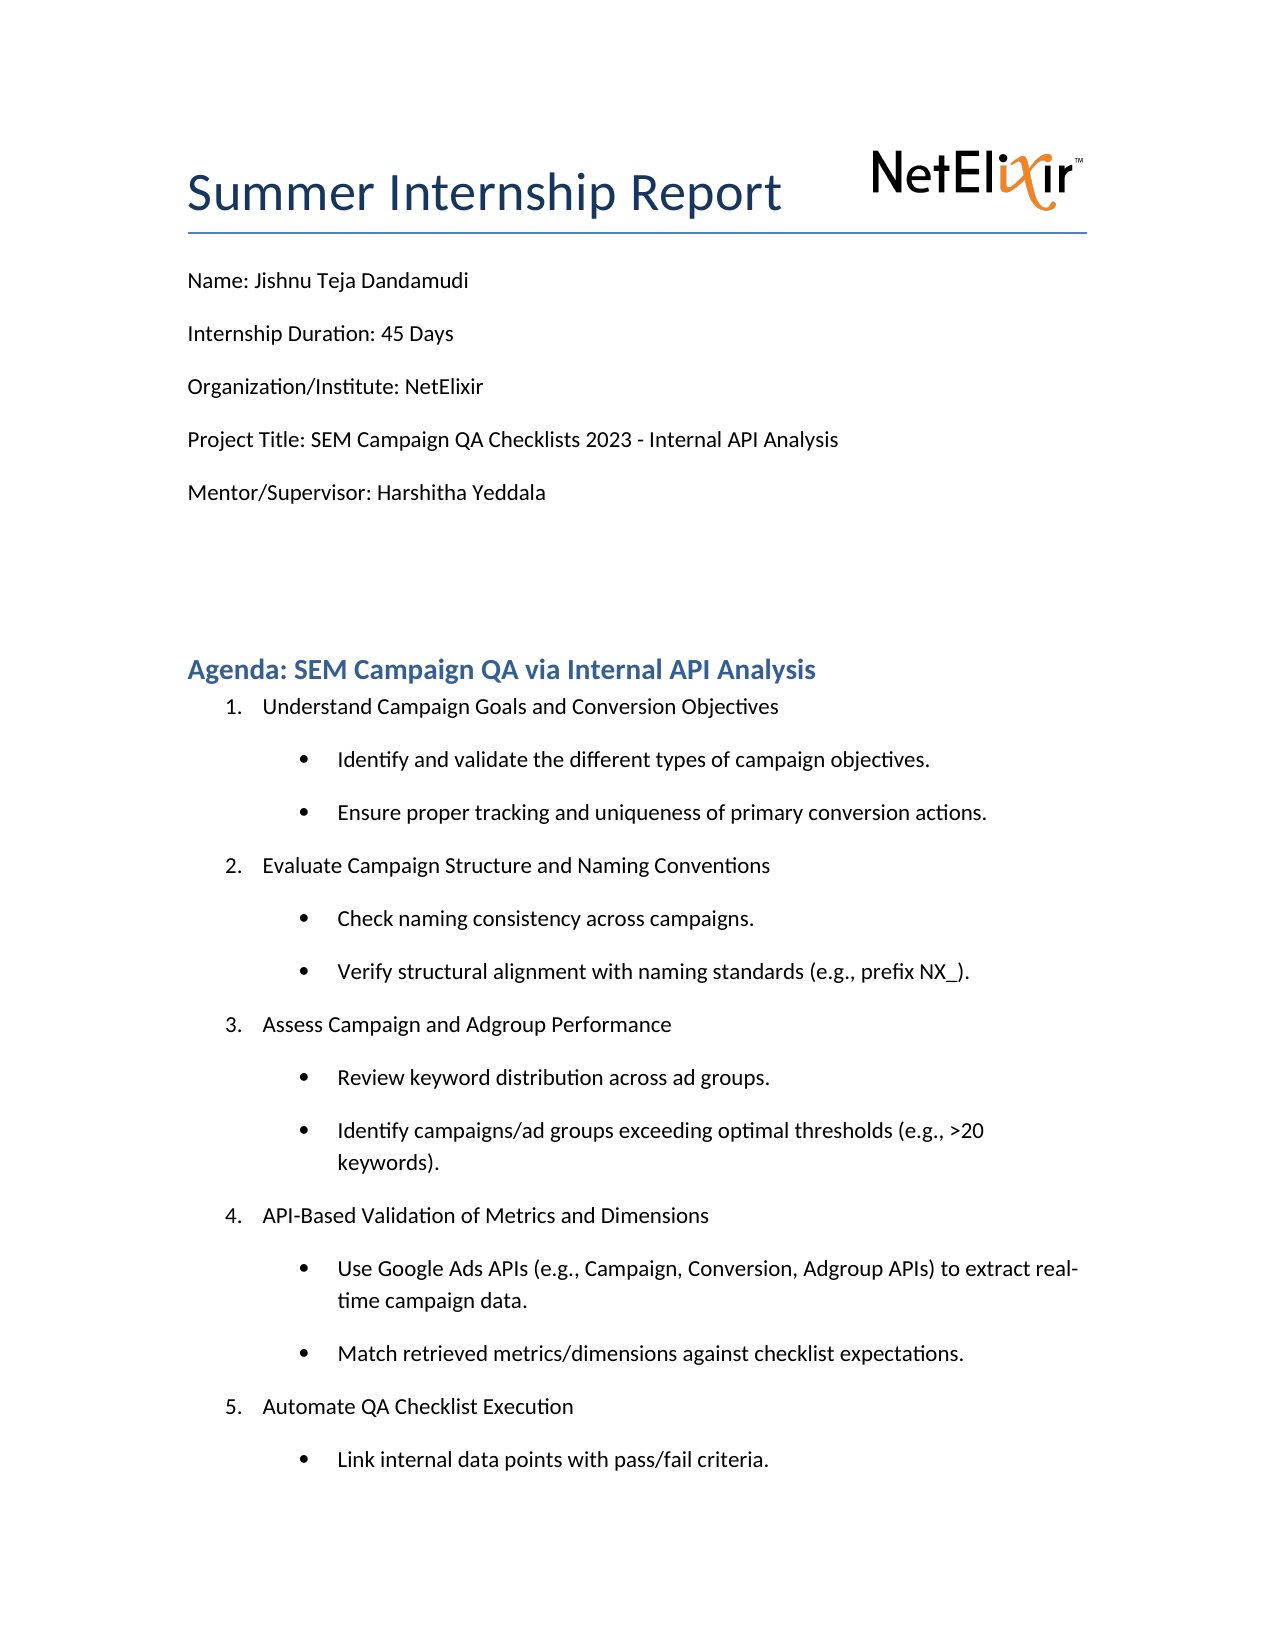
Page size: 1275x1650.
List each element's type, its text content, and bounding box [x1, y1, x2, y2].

list Link internal data points with pass/fail criteria. [300, 1446, 1087, 1473]
title Summer Internship Report [187, 150, 1087, 234]
list Ensure proper tracking and uniqueness of primary conversion actions. [300, 798, 1087, 826]
list Check naming consistency across campaigns. [300, 904, 1087, 932]
list Automate QA Checklist Execution [225, 1392, 1087, 1421]
list Review keyword distribution across ad groups. [300, 1063, 1087, 1091]
text Name: Jishnu Teja Dandamudi [187, 266, 1087, 294]
picture [872, 150, 1084, 211]
list Evaluate Campaign Structure and Naming Conventions [225, 851, 1087, 879]
list Match retrieved metrics/dimensions against checklist expectations. [300, 1339, 1087, 1367]
subtitle Agenda: SEM Campaign QA via Internal API Analysis [187, 651, 1087, 687]
list Assess Campaign and Adgroup Performance [225, 1010, 1087, 1038]
list Identify and validate the different types of campaign objectives. [300, 745, 1087, 773]
text Internship Duration: 45 Days [187, 319, 1087, 347]
list Understand Campaign Goals and Conversion Objectives [225, 692, 1087, 720]
text Mentor/Supervisor: Harshitha Yeddala [187, 478, 1087, 506]
text Organization/Institute: NetElixir [187, 372, 1087, 400]
text Project Title: SEM Campaign QA Checklists 2023 - Internal API Analysis [187, 425, 1087, 453]
list API-Based Validation of Metrics and Dimensions [225, 1201, 1087, 1229]
list Verify structural alignment with naming standards (e.g., prefix NX_). [300, 957, 1087, 985]
list Identify campaigns/ad groups exceeding optimal thresholds (e.g., >20 keywords). [300, 1116, 1087, 1176]
list Use Google Ads APIs (e.g., Campaign, Conversion, Adgroup APIs) to extract real-time campaign data. [300, 1254, 1087, 1314]
